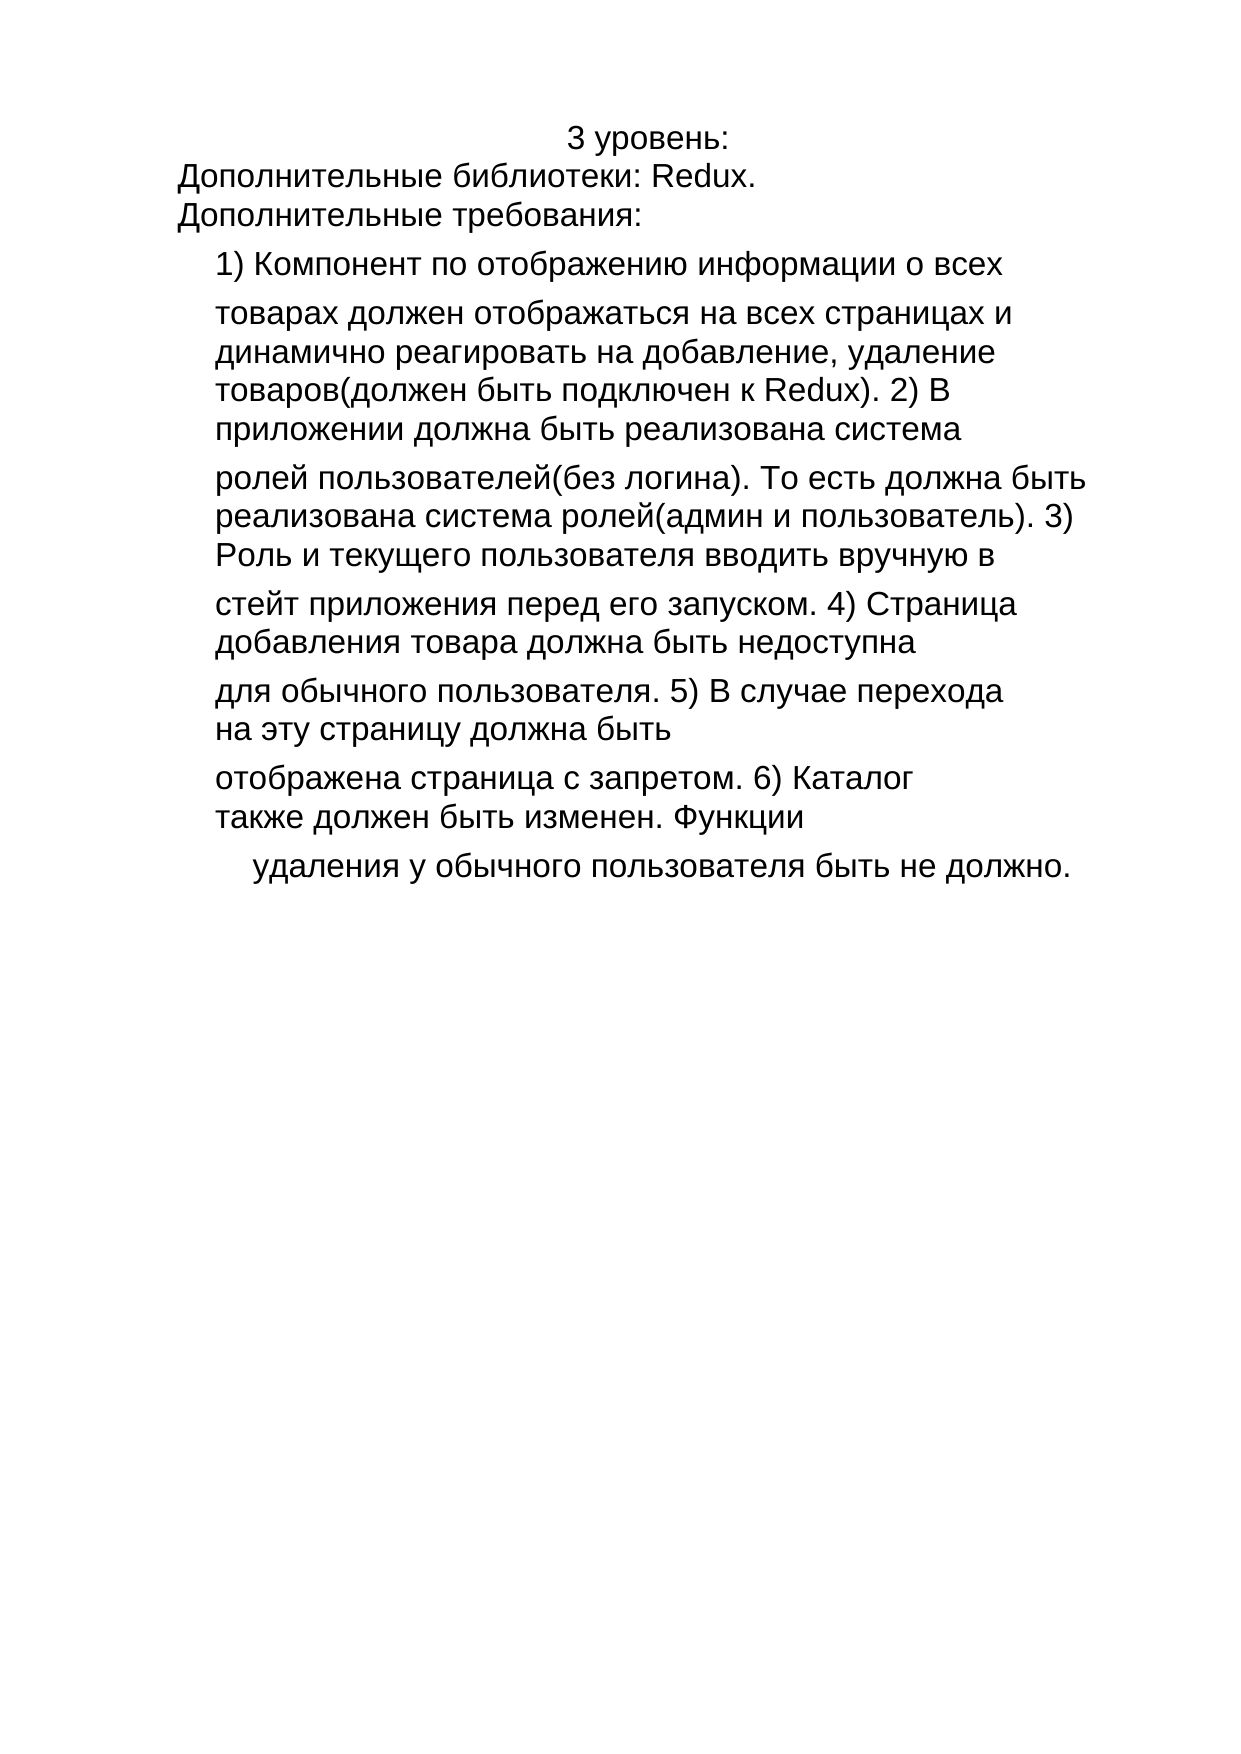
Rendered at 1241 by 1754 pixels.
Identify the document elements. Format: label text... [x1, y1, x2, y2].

text 3 уровень: Дополнительные библиотеки: Redux. Дополнительные требования: [177, 118, 787, 233]
text отображена страница с запретом. 6) Каталог также должен быть изменен. Функции [215, 758, 1006, 835]
text товарах должен отображаться на всех страницах и динамично реагировать на добавление, удаление товаров(должен быть подключен к Redux). 2) В приложении должна быть реализована система [215, 293, 1081, 447]
text 1) Компонент по отображению информации о всех [215, 244, 1034, 282]
text ролей пользователей(без логина). То есть должна быть реализована система ролей(админ и пользователь). 3) Роль и текущего пользователя вводить вручную в [215, 458, 1151, 573]
text для обычного пользователя. 5) В случае перехода на эту страницу должна быть [215, 671, 1045, 748]
text стейт приложения перед его запуском. 4) Страница добавления товара должна быть недоступна [215, 583, 1145, 660]
text удаления у обычного пользователя быть не должно. [252, 846, 1100, 884]
